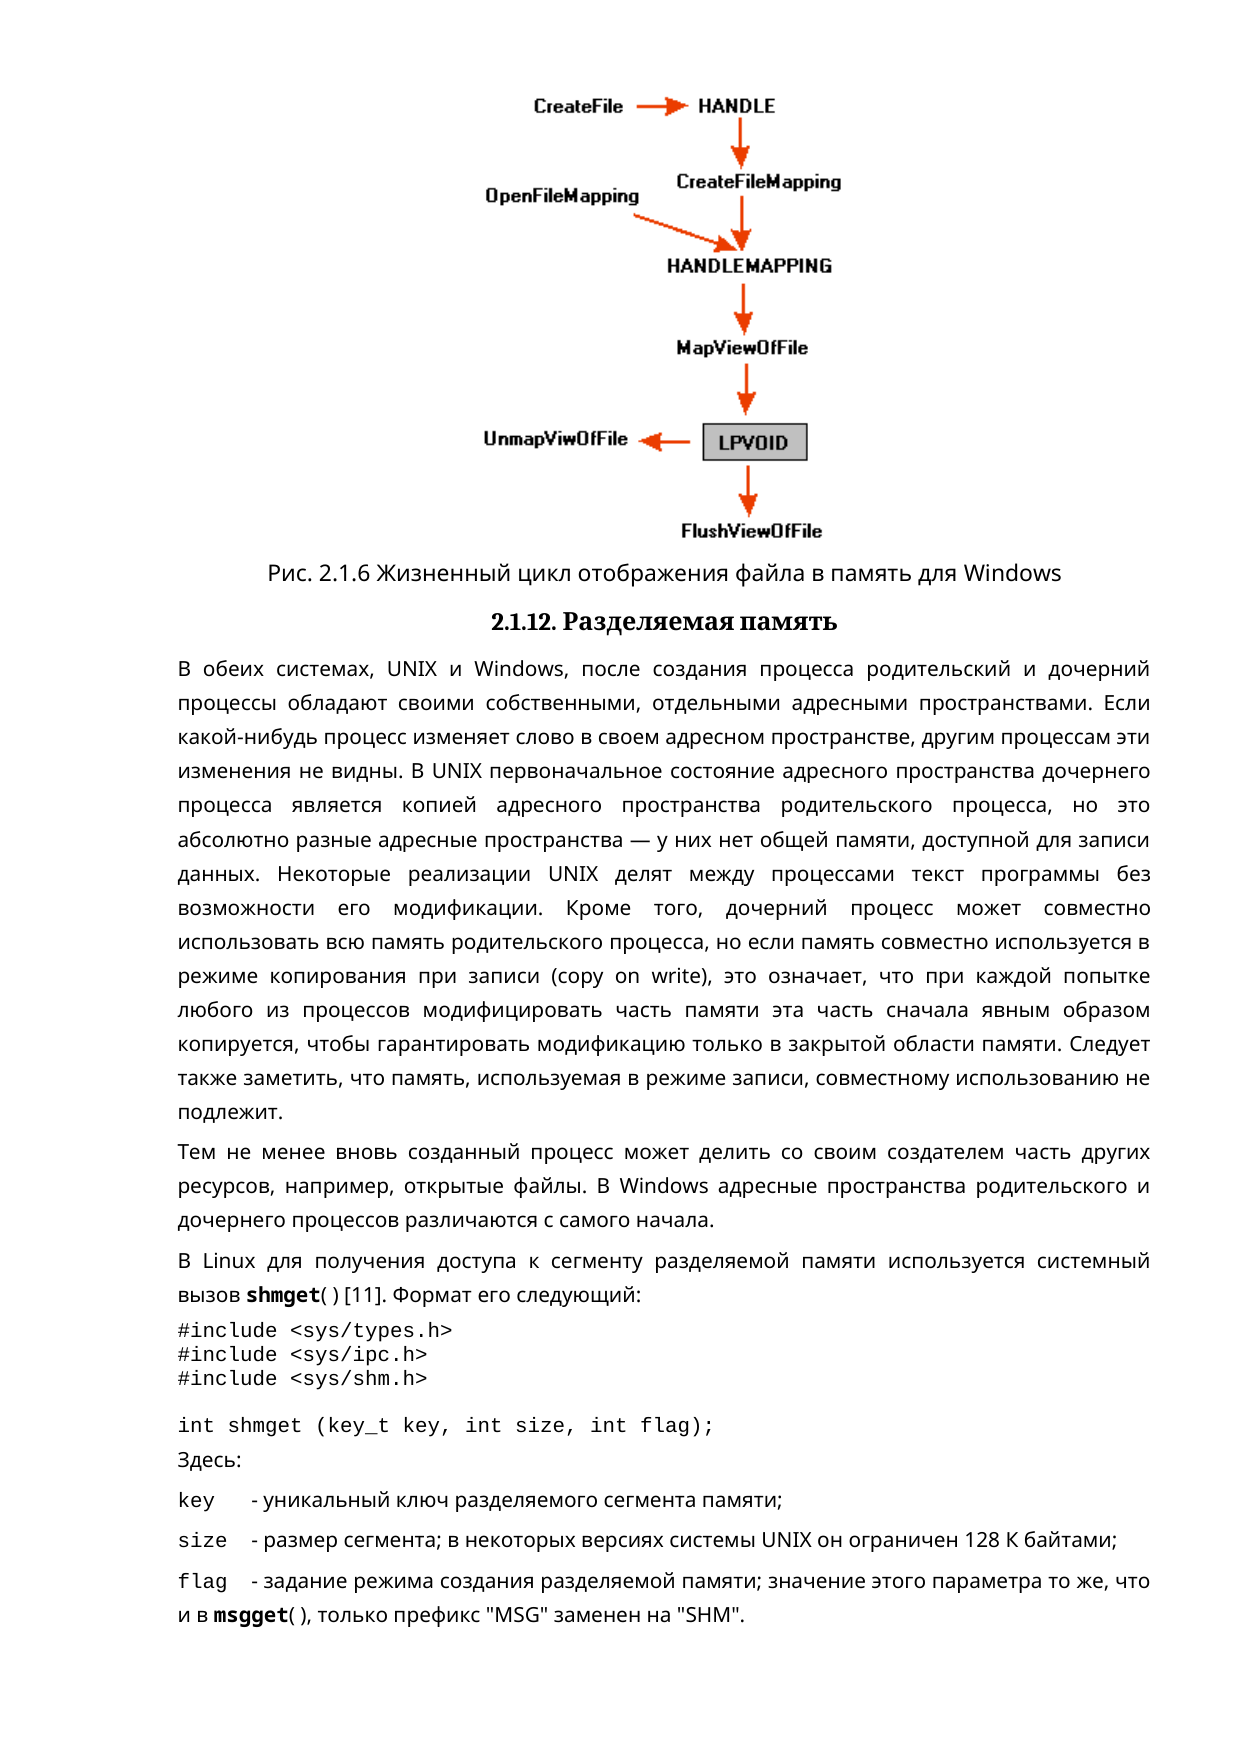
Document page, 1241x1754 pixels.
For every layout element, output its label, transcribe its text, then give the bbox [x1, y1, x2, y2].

text #include <sys/ipc.h> [177, 1344, 1152, 1368]
text size - размер сегмента; в некоторых версиях системы UNIX он ограничен 128 К байтами; [177, 1526, 1152, 1554]
picture [474, 88, 855, 552]
text В обеих системах, UNIX и Windows, после создания процесса родительский и дочерний процессы обладают своими собственными, отдельными адресными пространствами. Если какой-нибудь процесс изменяет слово в своем адресном пространстве, другим процессам эти изменения не видны. В UNIX первоначальное состояние адресного пространства дочернего процесса является копией адресного пространства родительского процесса, но это абсолютно разные адресные пространства — у них нет общей памяти, доступной для записи данных. Некоторые реализации UNIX делят между процессами текст программы без возможности его модификации. Кроме того, дочерний процесс может совместно использовать всю память родительского процесса, но если память совместно используется в режиме копирования при записи (copy on write), это означает, что при каждой попытке любого из процессов модифицировать часть памяти эта часть сначала явным образом копируется, чтобы гарантировать модификацию только в закрытой области памяти. Следует также заметить, что память, используемая в режиме записи, совместному использованию не подлежит. [177, 654, 1152, 1126]
text key - уникальный ключ разделяемого сегмента памяти; [177, 1485, 1152, 1514]
text Тем не менее вновь созданный процесс может делить со своим создателем часть других ресурсов, например, открытые файлы. В Windows адресные пространства родительского и дочернего процессов различаются с самого начала. [177, 1137, 1152, 1234]
text Здесь: [177, 1445, 1152, 1473]
text int shmget (key_t key, int size, int flag); [177, 1415, 1152, 1438]
text flag - задание режима создания разделяемой памяти; значение этого параметра то же, что и в msgget( ), только префикс "MSG" заменен на "SHM". [177, 1566, 1152, 1628]
text В Linux для получения доступа к сегменту разделяемой памяти используется системный вызов shmget( ) [11]. Формат его следующий: [177, 1246, 1152, 1308]
text #include <sys/shm.h> [177, 1368, 1152, 1391]
text #include <sys/types.h> [177, 1320, 1152, 1344]
text Рис. 2.1.6 Жизненный цикл отображения файла в память для Windows [177, 557, 1152, 589]
subtitle 2.1.12. Разделяемая память [177, 607, 1152, 636]
